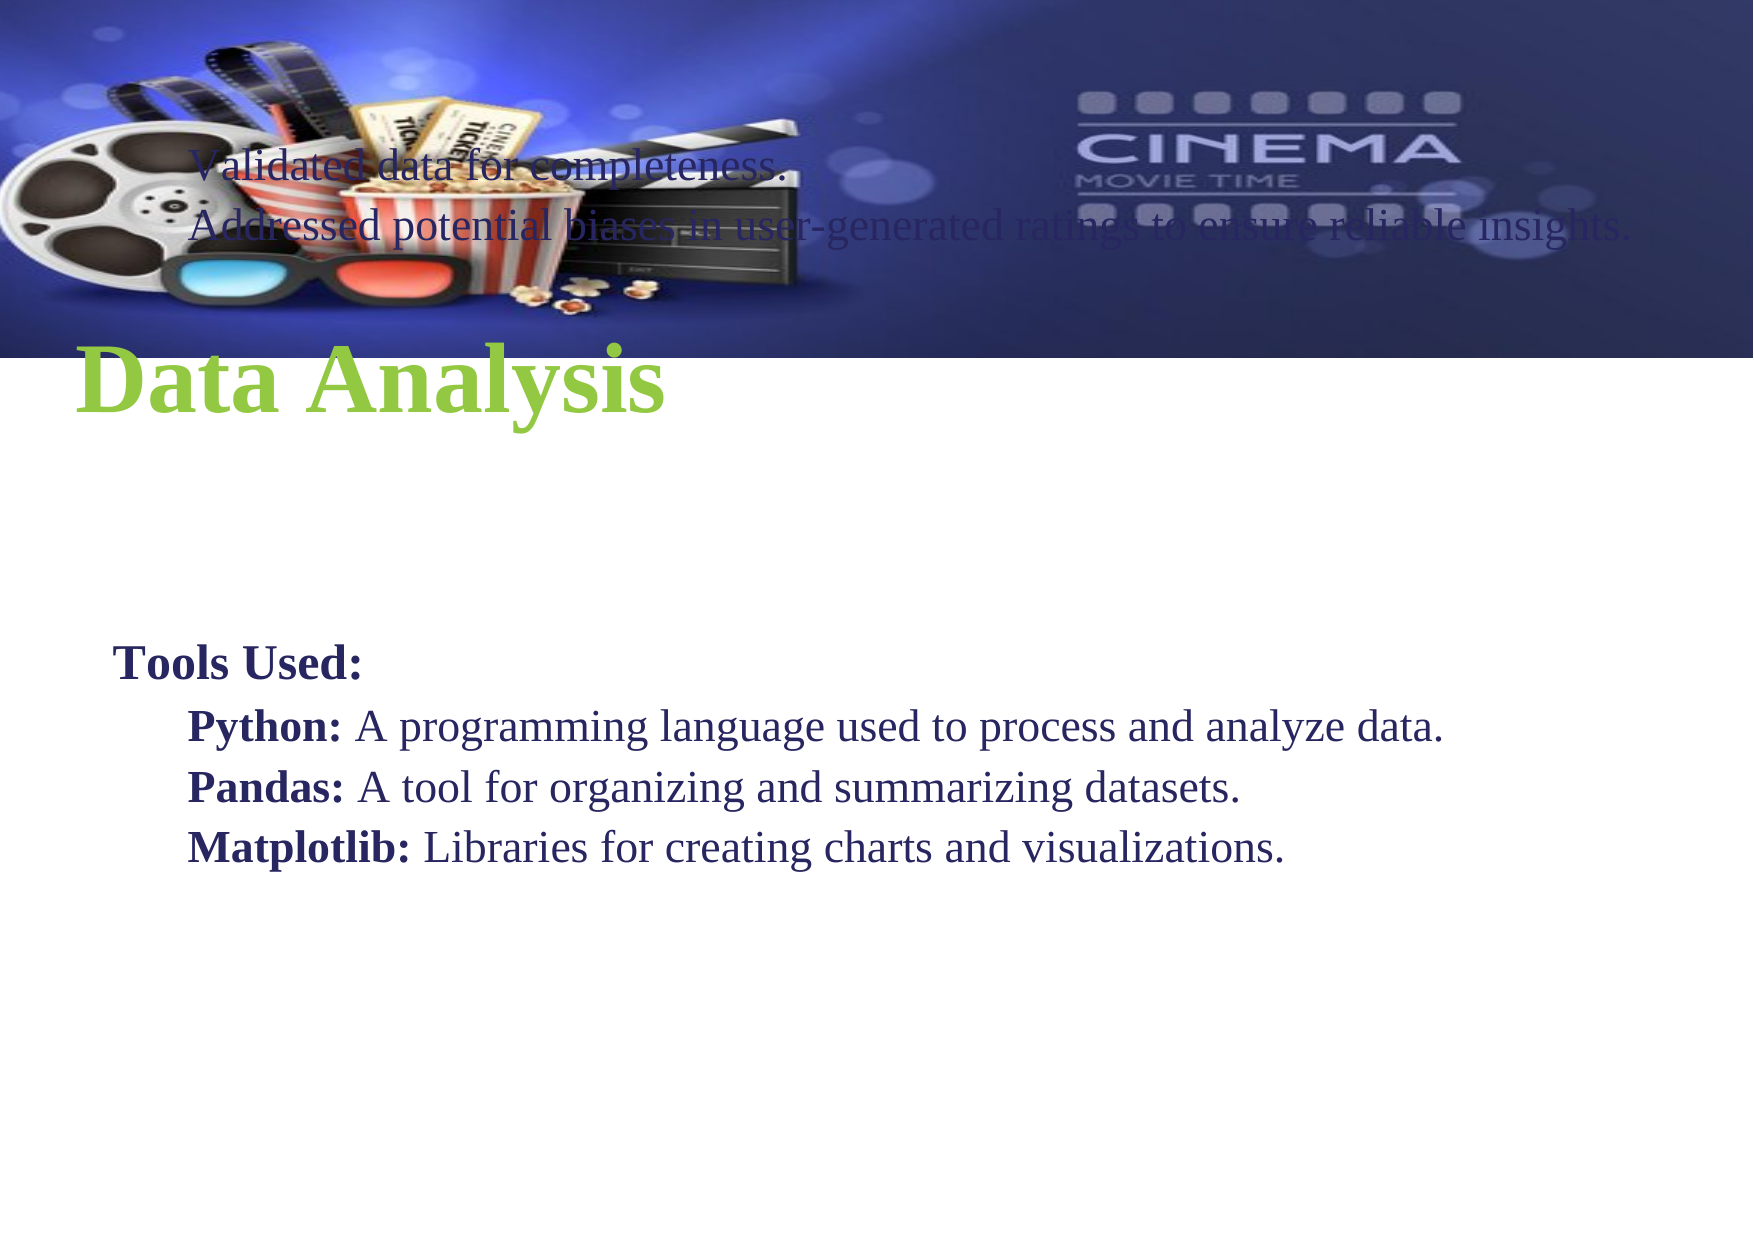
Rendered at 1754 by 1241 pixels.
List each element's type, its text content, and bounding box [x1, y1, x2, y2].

text Python: A programming language used to process and analyze data. [187, 699, 1679, 751]
picture [0, 0, 1753, 358]
text Addressed potential biases in user-generated ratings to ensure reliable insights. [187, 198, 1679, 251]
text Matplotlib: Libraries for creating charts and visualizations. [187, 820, 1679, 872]
text Data Analysis [75, 319, 1679, 434]
text Pandas: A tool for organizing and summarizing datasets. [187, 759, 1679, 812]
text Tools Used: [112, 633, 1679, 690]
text Validated data for completeness. [187, 137, 1679, 190]
